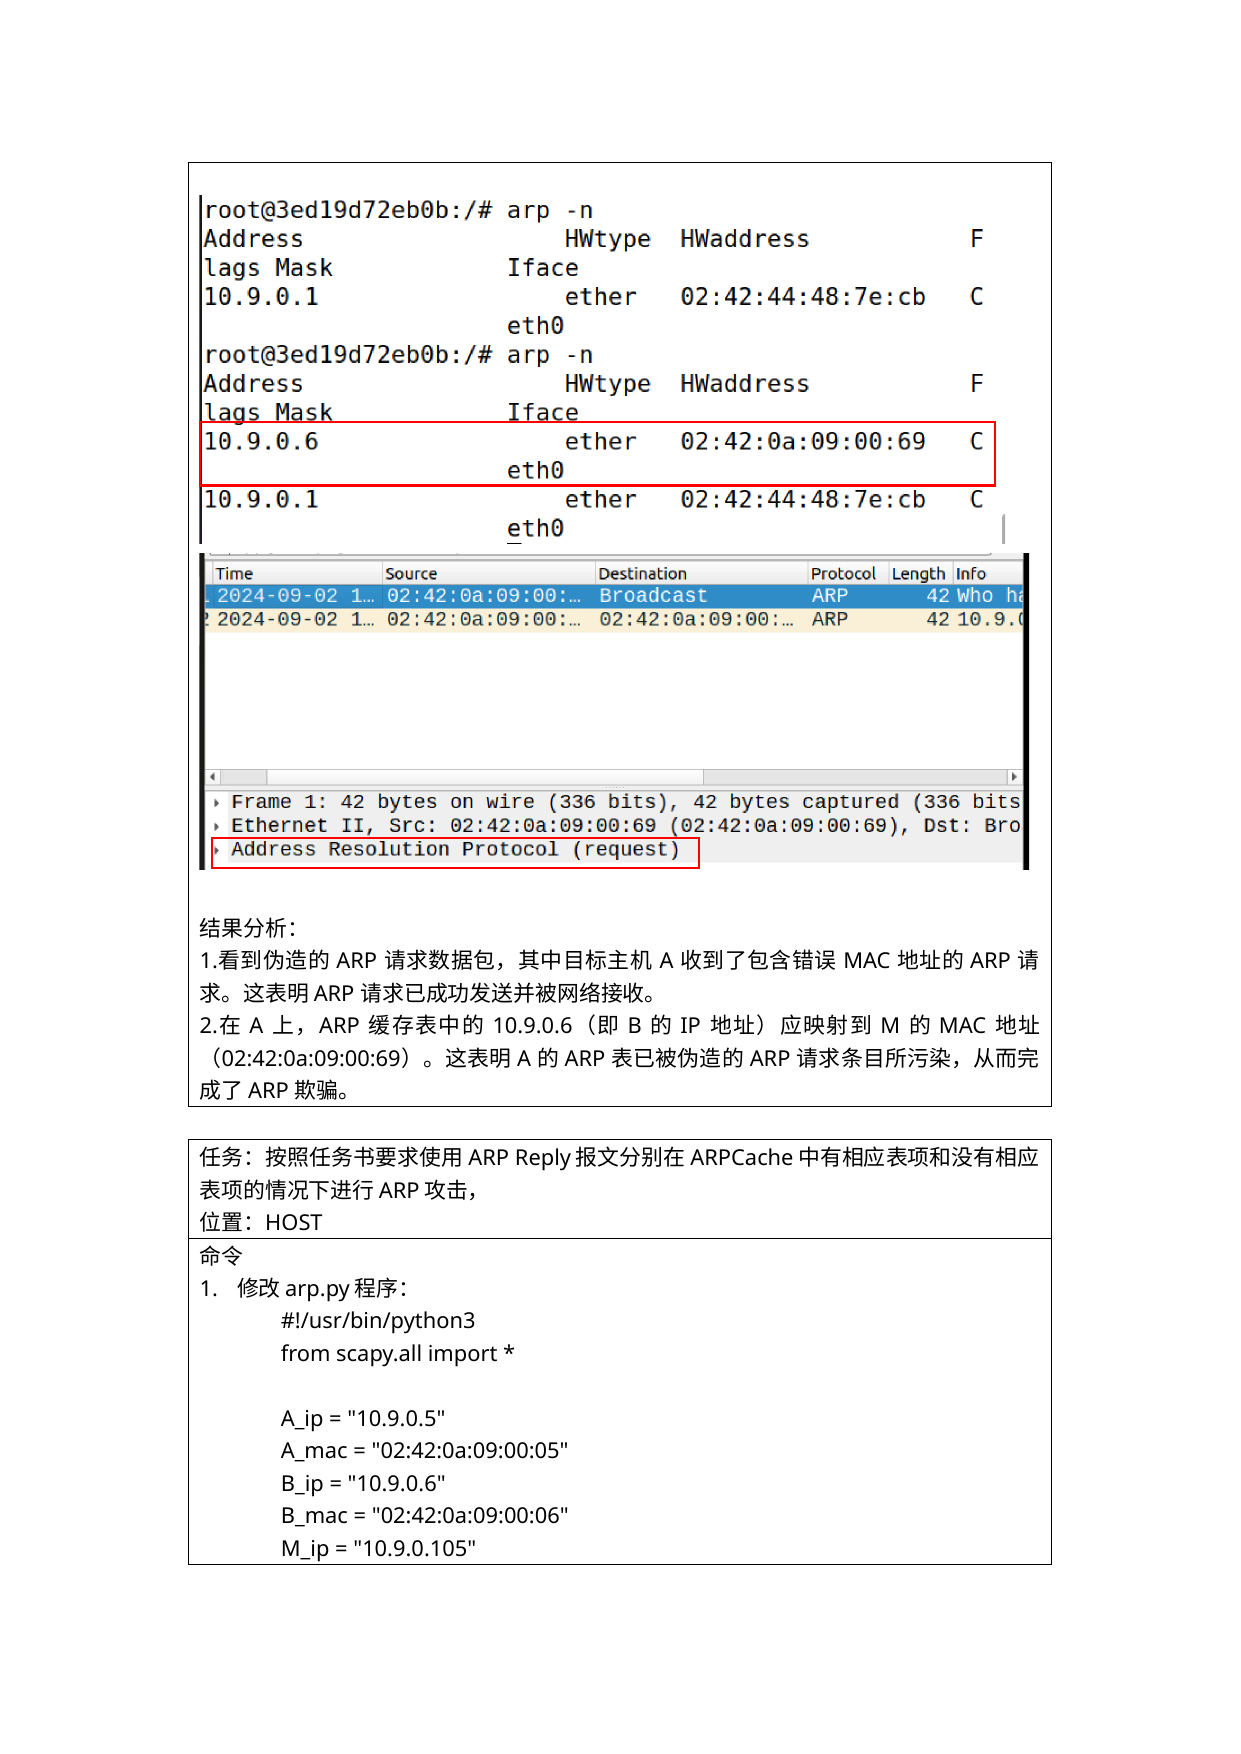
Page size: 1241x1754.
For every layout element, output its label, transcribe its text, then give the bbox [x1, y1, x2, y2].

table_header 任务：按照任务书要求使用ARP Reply报文分别在ARPCache中有相应表项和没有相应表项的情况下进行ARP攻击， 位置：HOST [189, 1140, 1051, 1238]
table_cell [189, 163, 1051, 1106]
picture [201, 423, 994, 484]
picture [199, 195, 1006, 544]
picture [199, 553, 1030, 870]
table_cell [189, 1239, 1051, 1564]
